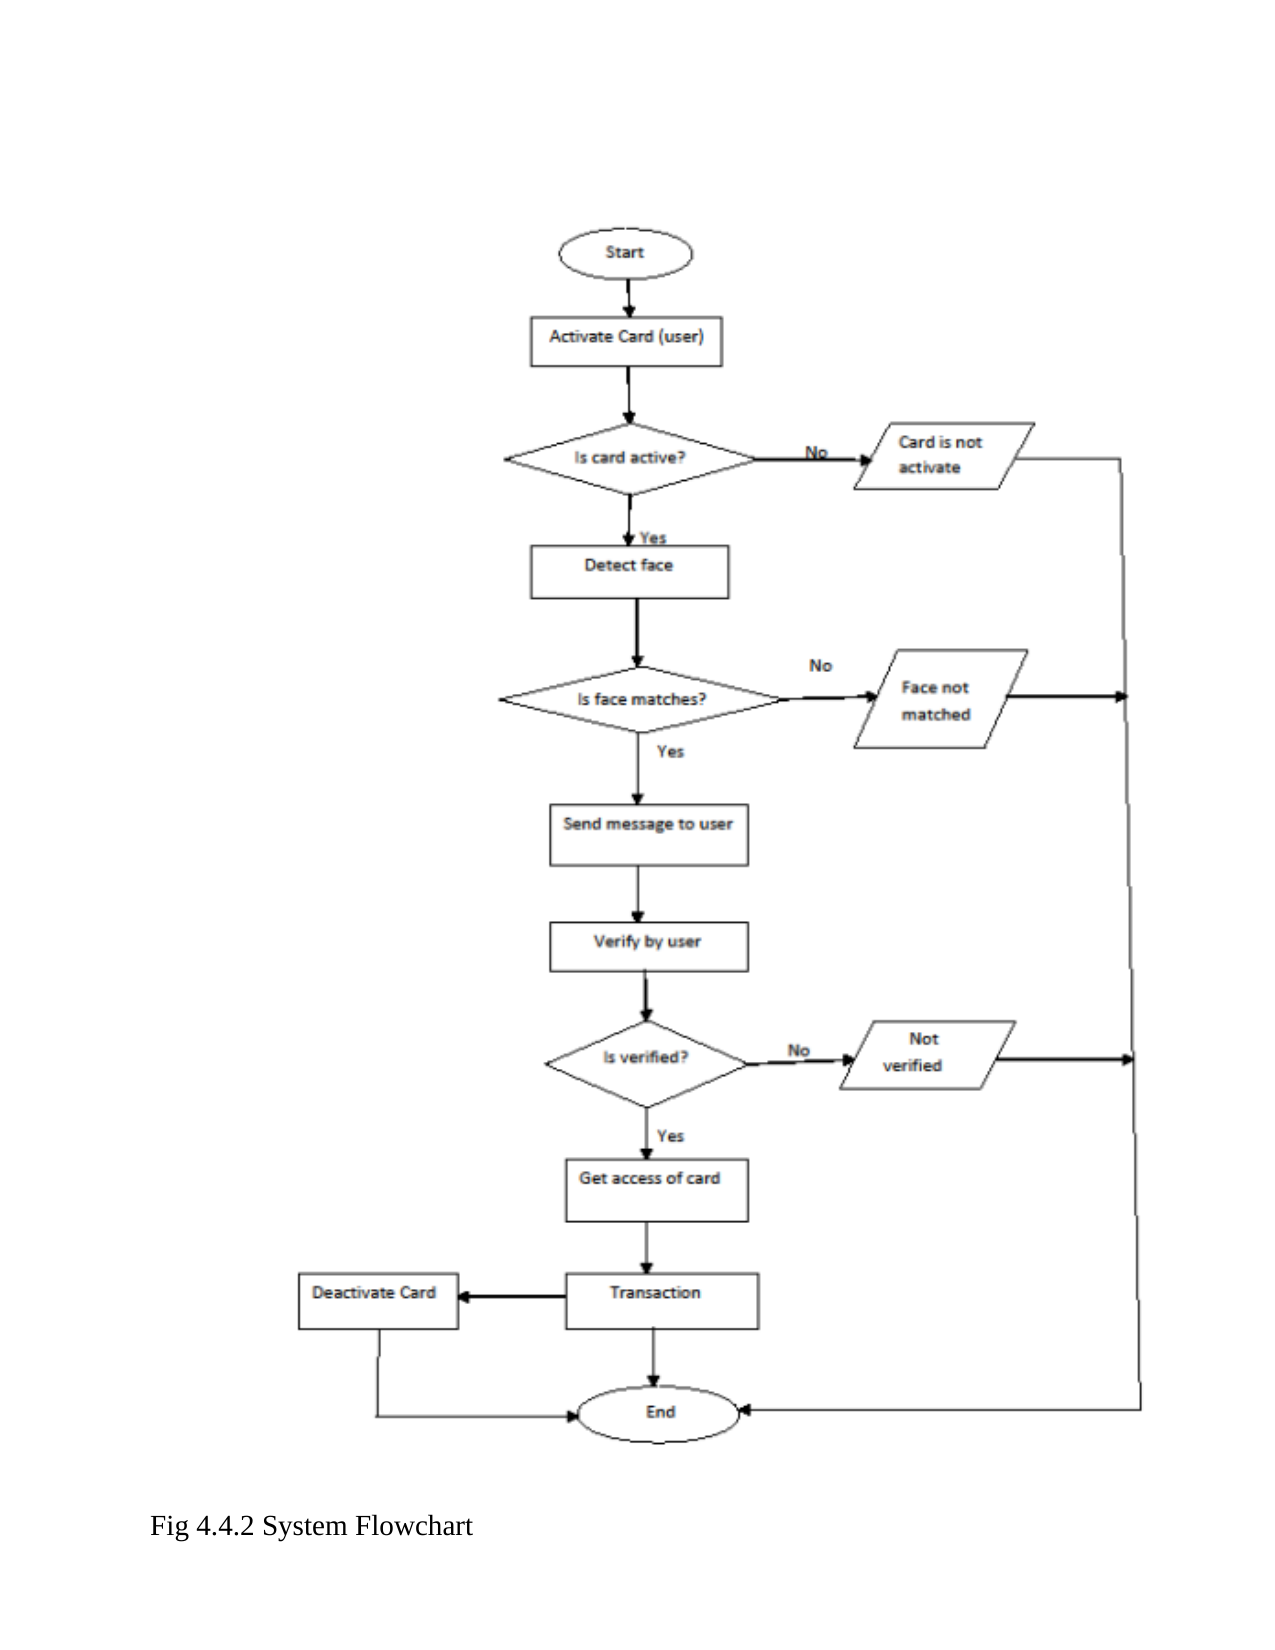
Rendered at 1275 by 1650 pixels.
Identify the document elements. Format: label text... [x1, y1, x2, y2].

text Fig 4.4.2 System Flowchart [150, 1480, 1181, 1542]
